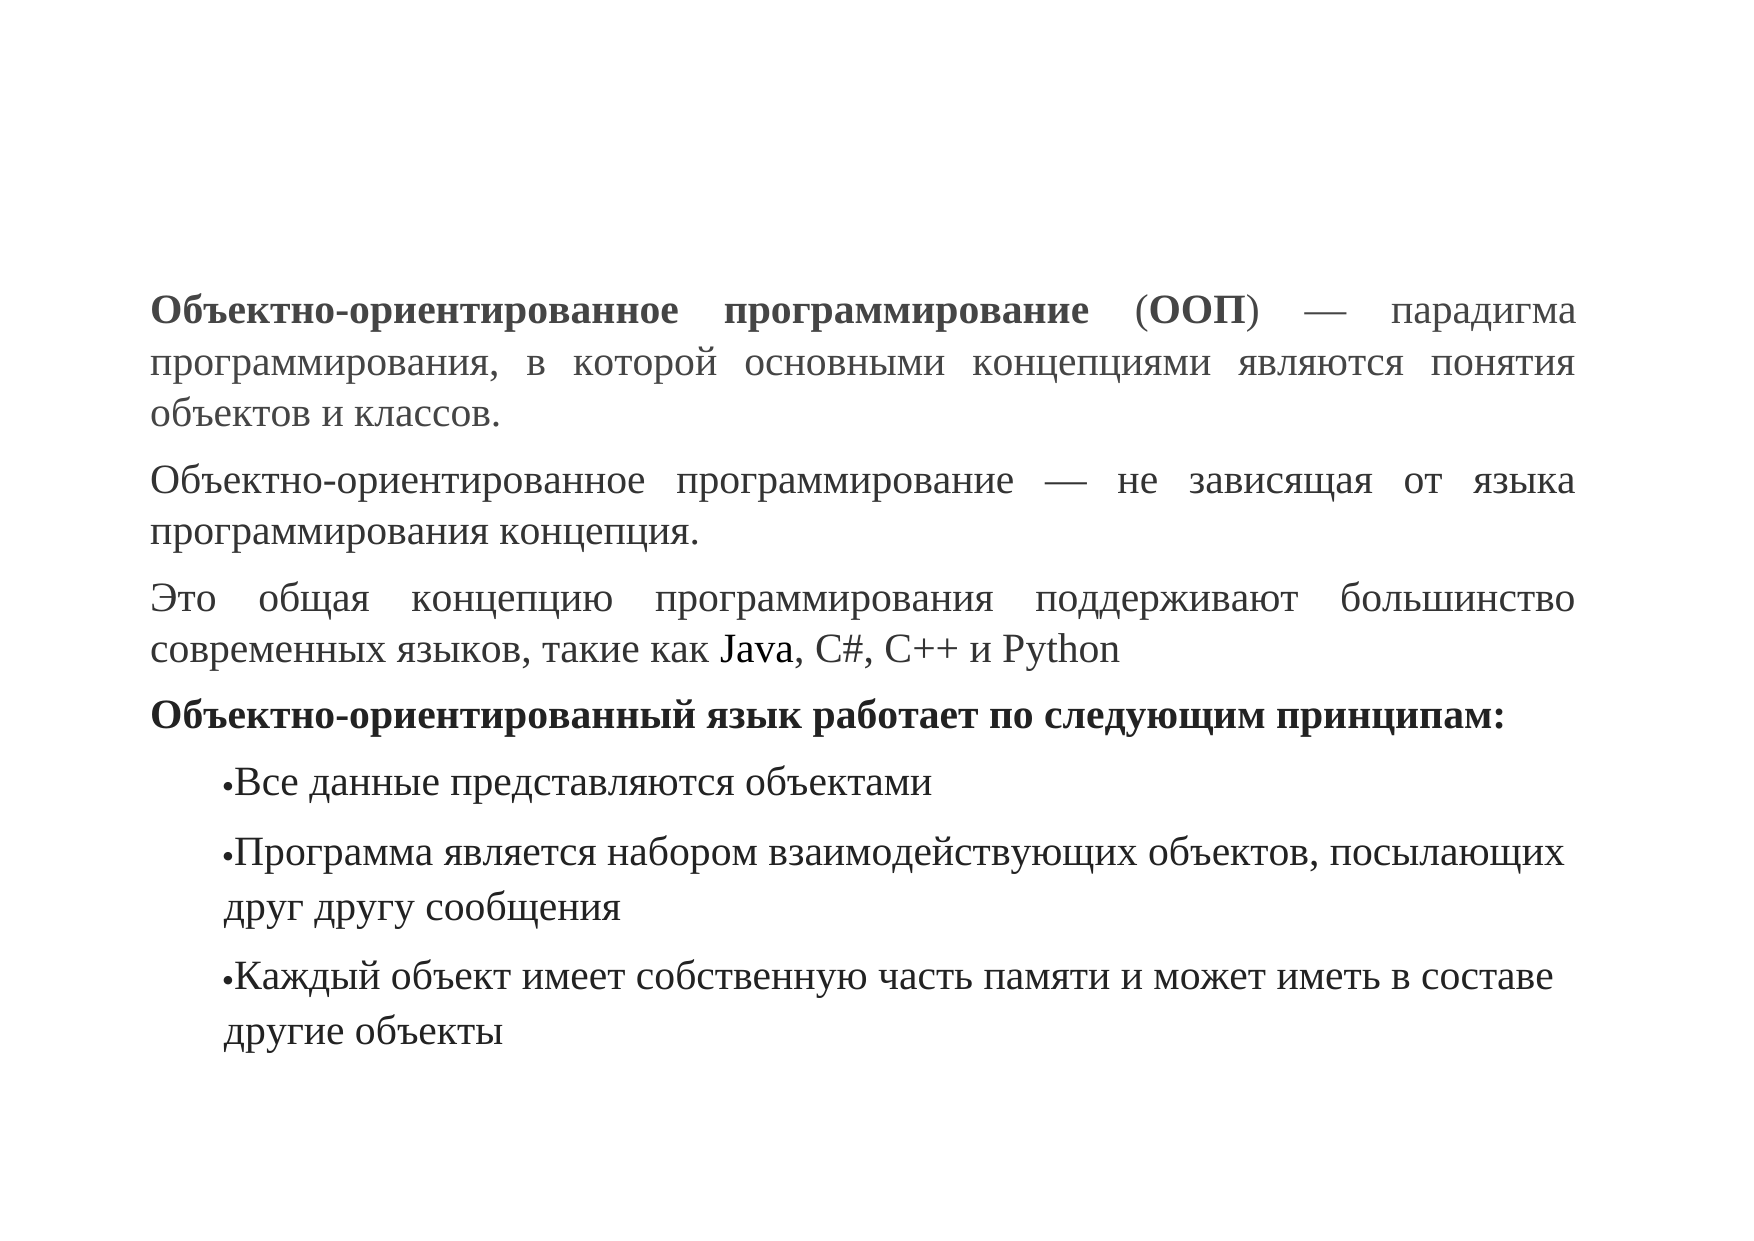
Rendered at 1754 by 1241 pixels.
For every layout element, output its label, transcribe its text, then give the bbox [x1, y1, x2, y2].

list Все данные представляются объектами [224, 756, 1577, 804]
list Каждый объект имеет собственную часть памяти и может иметь в составе другие объекты [224, 951, 1577, 1054]
text Объектно-ориентированное программирование (ООП) — парадигма программирования, в которой основными концепциями являются понятия объектов и классов. [150, 284, 1577, 436]
text Oбъектно-ориентированное программирование — не зависящая от языка программирования концепция. [150, 454, 1577, 554]
list Программа является набором взаимодействующих объектов, посылающих друг другу сообщения [224, 826, 1577, 929]
text Это общая концепцию программирования поддерживают большинство современных языков, такие как Java, C#, C++ и Python [150, 572, 1577, 672]
text Объектно-ориентированный язык работает по следующим принципам: [150, 690, 1577, 738]
